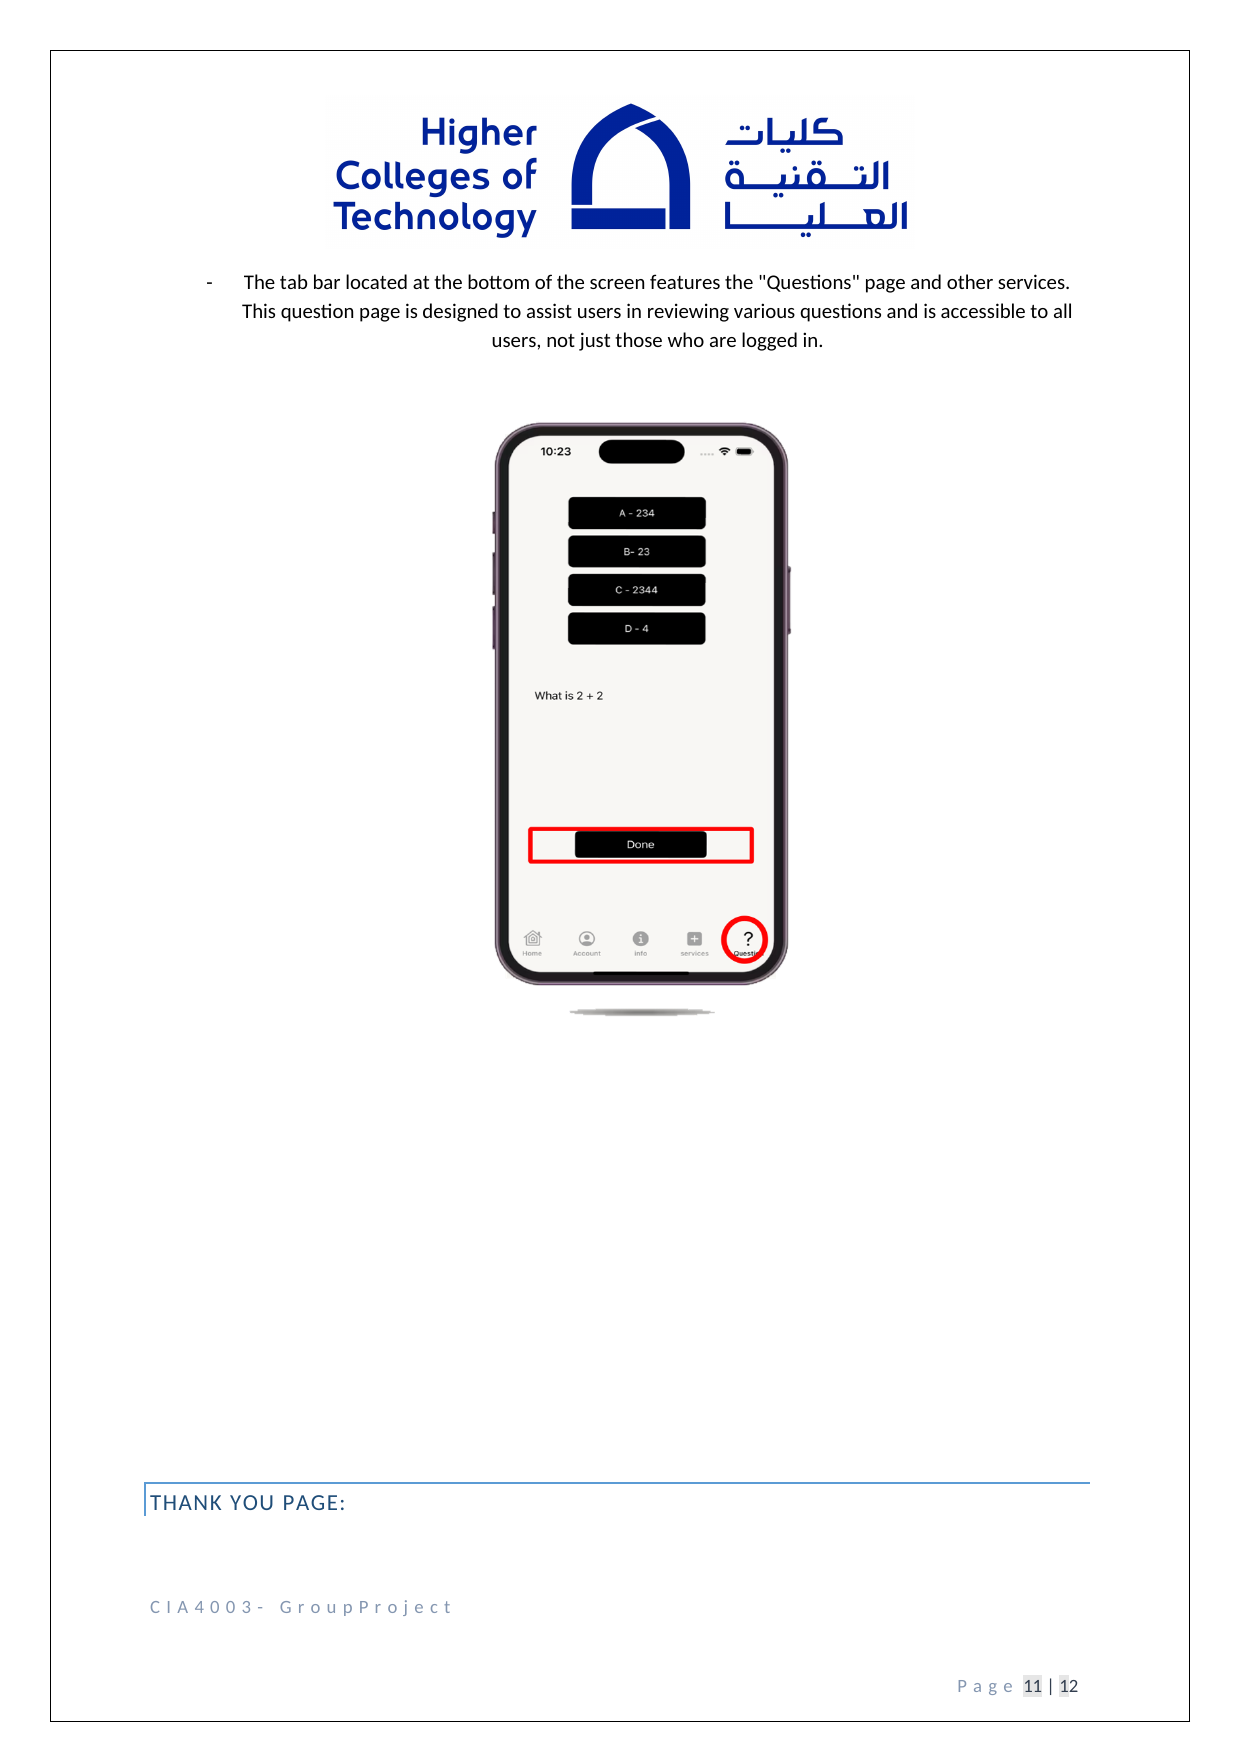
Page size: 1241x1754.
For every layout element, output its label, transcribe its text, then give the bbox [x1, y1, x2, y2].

picture [377, 377, 863, 1121]
subtitle Thank you PAGE: [146, 1484, 1090, 1516]
list The tab bar located at the bottom of the screen features the "Questions" page and other services. This question page is designed to assist users in reviewing various questions and is accessible to all users, not just those who are logged in. [187, 269, 1090, 353]
picture [325, 95, 916, 249]
